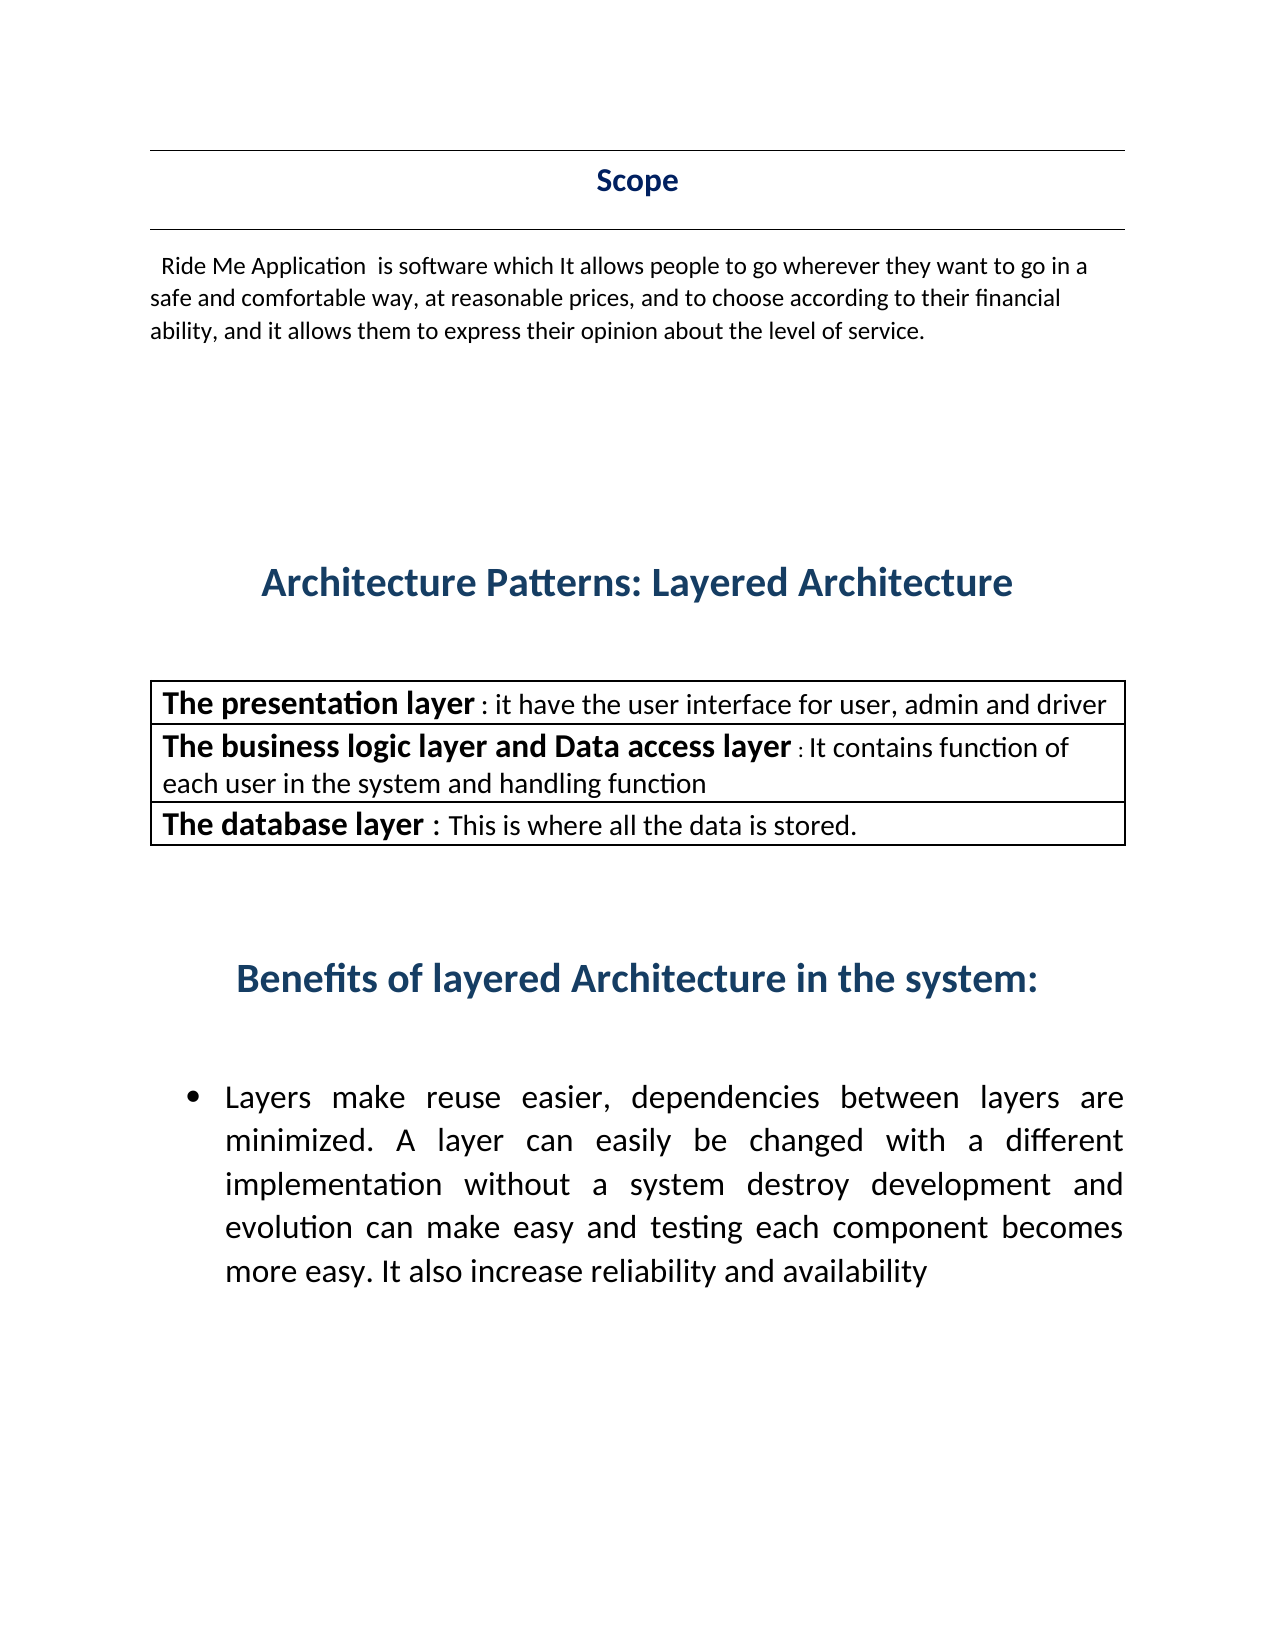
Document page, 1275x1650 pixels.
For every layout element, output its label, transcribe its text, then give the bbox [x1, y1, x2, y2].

table_cell The database layer : This is where all the data is stored. [152, 803, 1124, 844]
list Layers make reuse easier, dependencies between layers are minimized. A layer can easily be changed with a different implementation without a system destroy development and evolution can make easy and testing each component becomes more easy. It also increase reliability and availability [187, 1076, 1125, 1291]
table_cell The business logic layer and Data access layer : It contains function of each user in the system and handling function [152, 725, 1124, 801]
text Architecture Patterns: Layered Architecture [150, 556, 1125, 606]
text Ride Me Application is software which It allows people to go wherever they want to go in a safe and comfortable way, at reasonable prices, and to choose according to their financial ability, and it allows them to express their opinion about the level of service. [150, 250, 1125, 346]
text Scope [150, 151, 1125, 229]
text Benefits of layered Architecture in the system: [150, 952, 1125, 1003]
table_header The presentation layer : it have the user interface for user, admin and driver [152, 682, 1124, 722]
